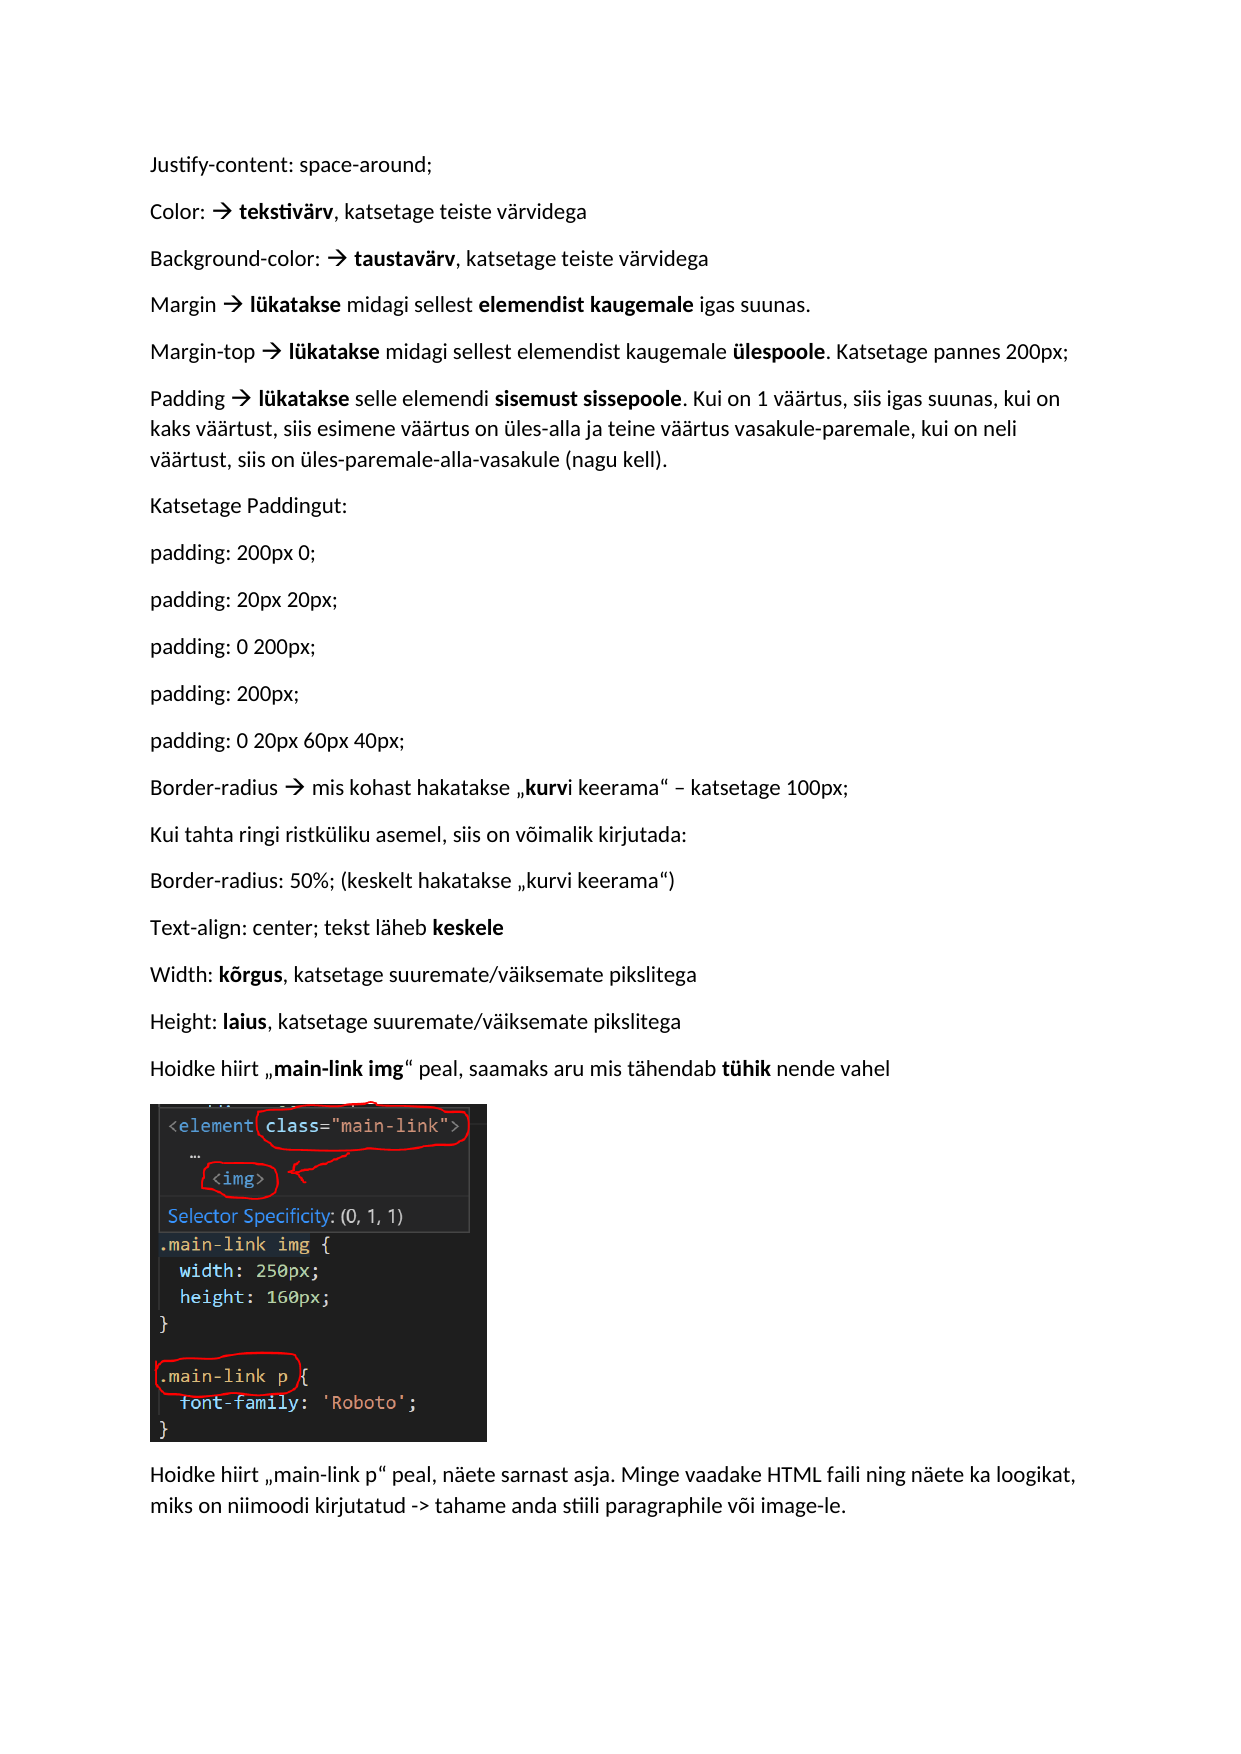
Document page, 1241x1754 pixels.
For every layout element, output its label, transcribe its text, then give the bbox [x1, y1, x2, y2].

text Border-radius mis kohast hakatakse „kurvi keerama“ – katsetage 100px; [150, 773, 1090, 801]
text Justify-content: space-around; [150, 150, 1090, 178]
text Width: kõrgus, katsetage suuremate/väiksemate pikslitega [150, 960, 1090, 988]
text Hoidke hiirt „main-link img“ peal, saamaks aru mis tähendab tühik nende vahel [150, 1054, 1090, 1082]
text padding: 0 20px 60px 40px; [150, 726, 1090, 754]
text Height: laius, katsetage suuremate/väiksemate pikslitega [150, 1007, 1090, 1035]
text padding: 0 200px; [150, 632, 1090, 660]
text Kui tahta ringi ristküliku asemel, siis on võimalik kirjutada: [150, 820, 1090, 848]
text Border-radius: 50%; (keskelt hakatakse „kurvi keerama“) [150, 867, 1090, 895]
text padding: 200px; [150, 679, 1090, 707]
picture [150, 1101, 487, 1442]
text Katsetage Paddingut: [150, 492, 1090, 520]
text Color: tekstivärv, katsetage teiste värvidega [150, 197, 1090, 225]
text padding: 200px 0; [150, 538, 1090, 567]
text Margin-top lükatakse midagi sellest elemendist kaugemale ülespoole. Katsetage pannes 200px; [150, 337, 1090, 366]
text Hoidke hiirt „main-link p“ peal, näete sarnast asja. Minge vaadake HTML faili ning näete ka loogikat, miks on niimoodi kirjutatud -> tahame anda stiili paragraphile või image-le. [150, 1461, 1090, 1519]
text Background-color: taustavärv, katsetage teiste värvidega [150, 244, 1090, 272]
text Margin lükatakse midagi sellest elemendist kaugemale igas suunas. [150, 291, 1090, 319]
text Text-align: center; tekst läheb keskele [150, 913, 1090, 942]
text Padding lükatakse selle elemendi sisemust sissepoole. Kui on 1 väärtus, siis igas suunas, kui on kaks väärtust, siis esimene väärtus on üles-alla ja teine väärtus vasakule-paremale, kui on neli väärtust, siis on üles-paremale-alla-vasakule (nagu kell). [150, 384, 1090, 473]
text padding: 20px 20px; [150, 585, 1090, 613]
